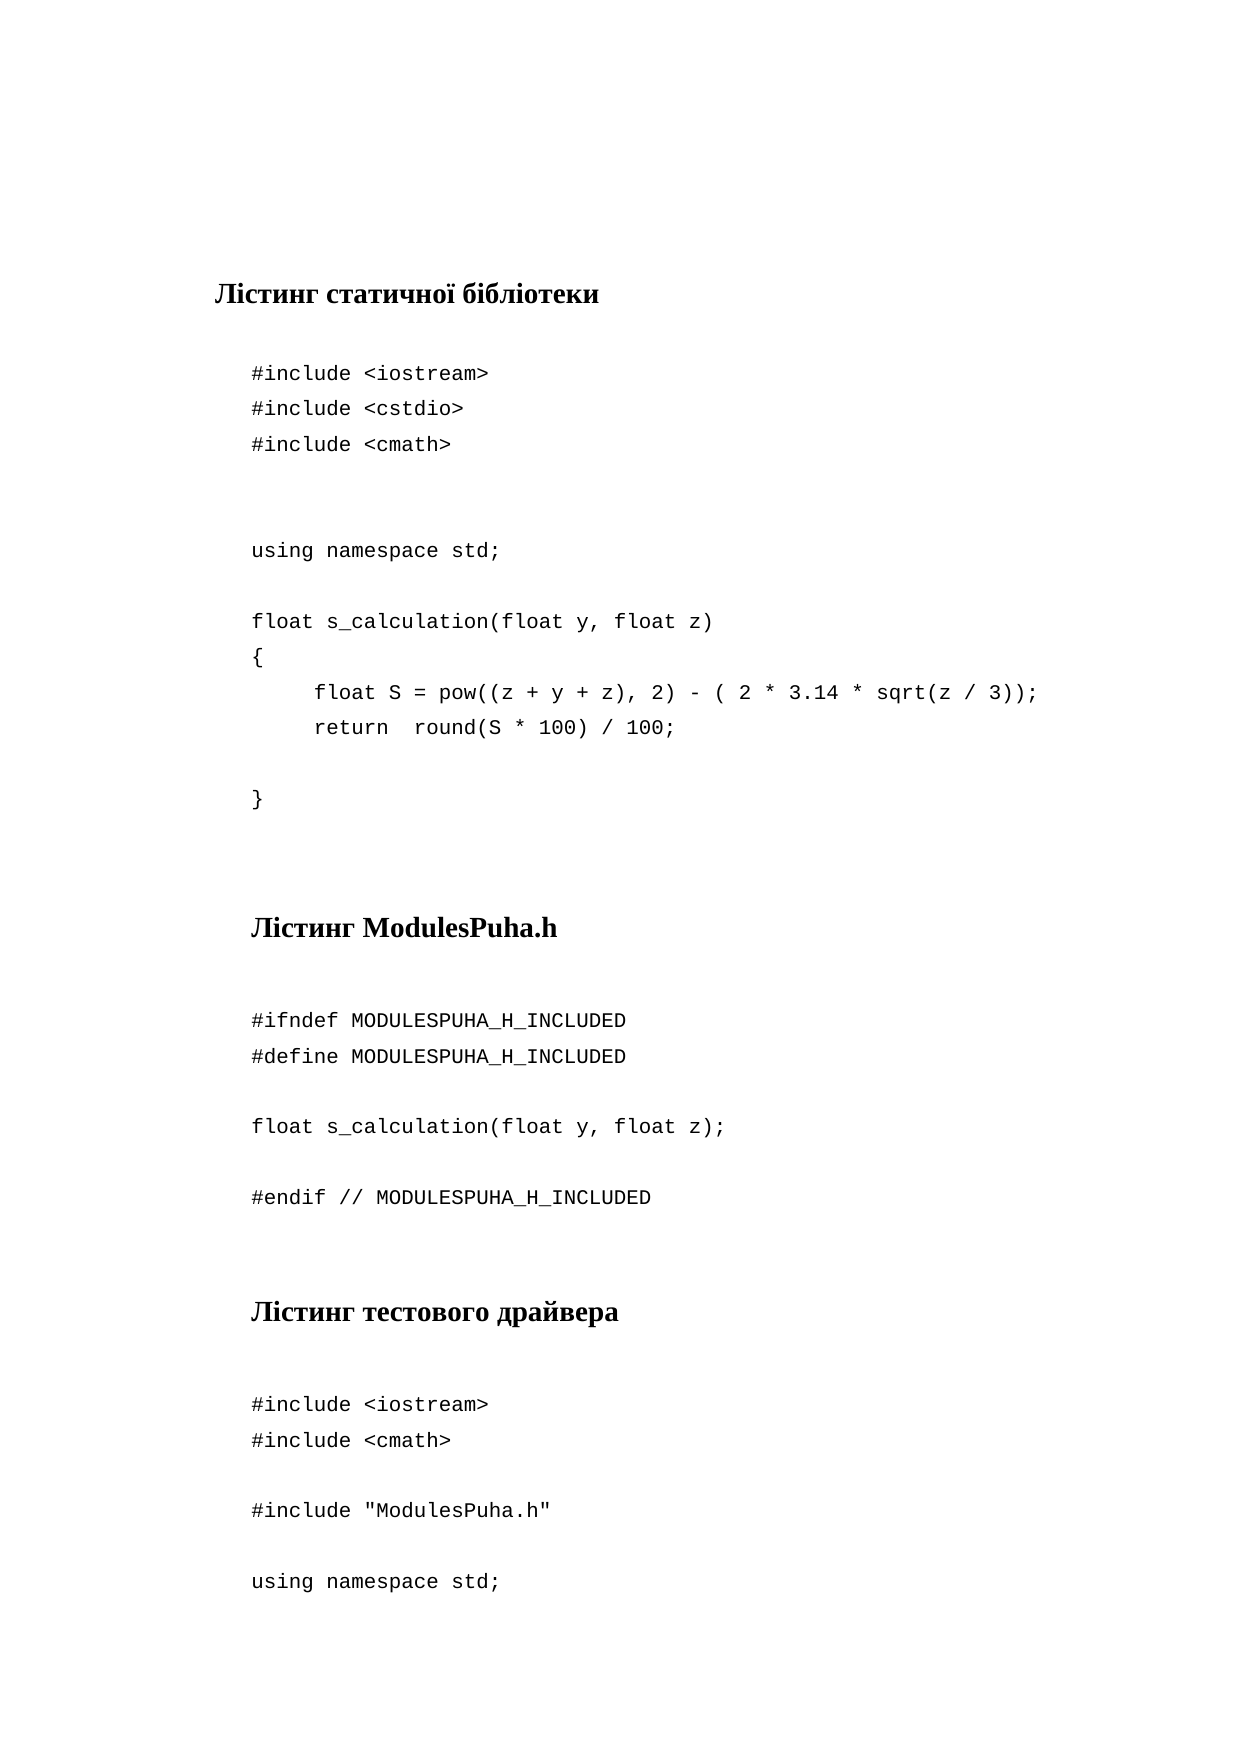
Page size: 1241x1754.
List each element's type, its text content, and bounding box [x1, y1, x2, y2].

text #endif // MODULESPUHA_H_INCLUDED [177, 1187, 1152, 1211]
text #include <iostream> [177, 363, 1152, 387]
text #include <iostream> [177, 1394, 1152, 1418]
text #ifndef MODULESPUHA_H_INCLUDED [177, 1010, 1152, 1034]
text } [177, 788, 1152, 812]
text float s_calculation(float y, float z) [177, 611, 1152, 634]
text using namespace std; [177, 1571, 1152, 1595]
text { [177, 646, 1152, 670]
text Лістинг ModulesPuha.h [177, 910, 1152, 943]
text float S = pow((z + y + z), 2) - ( 2 * 3.14 * sqrt(z / 3)); [177, 682, 1152, 705]
text return round(S * 100) / 100; [177, 717, 1152, 741]
text float s_calculation(float y, float z); [177, 1117, 1152, 1140]
text #define MODULESPUHA_H_INCLUDED [177, 1046, 1152, 1069]
text #include <cmath> [177, 434, 1152, 457]
text #include <cmath> [177, 1430, 1152, 1453]
text #include "ModulesPuha.h" [177, 1501, 1152, 1524]
text using namespace std; [177, 540, 1152, 564]
text Лістинг статичної бібліотеки [177, 277, 1152, 310]
text #include <cstdio> [177, 398, 1152, 422]
text Лістинг тестового драйвера [177, 1294, 1152, 1327]
